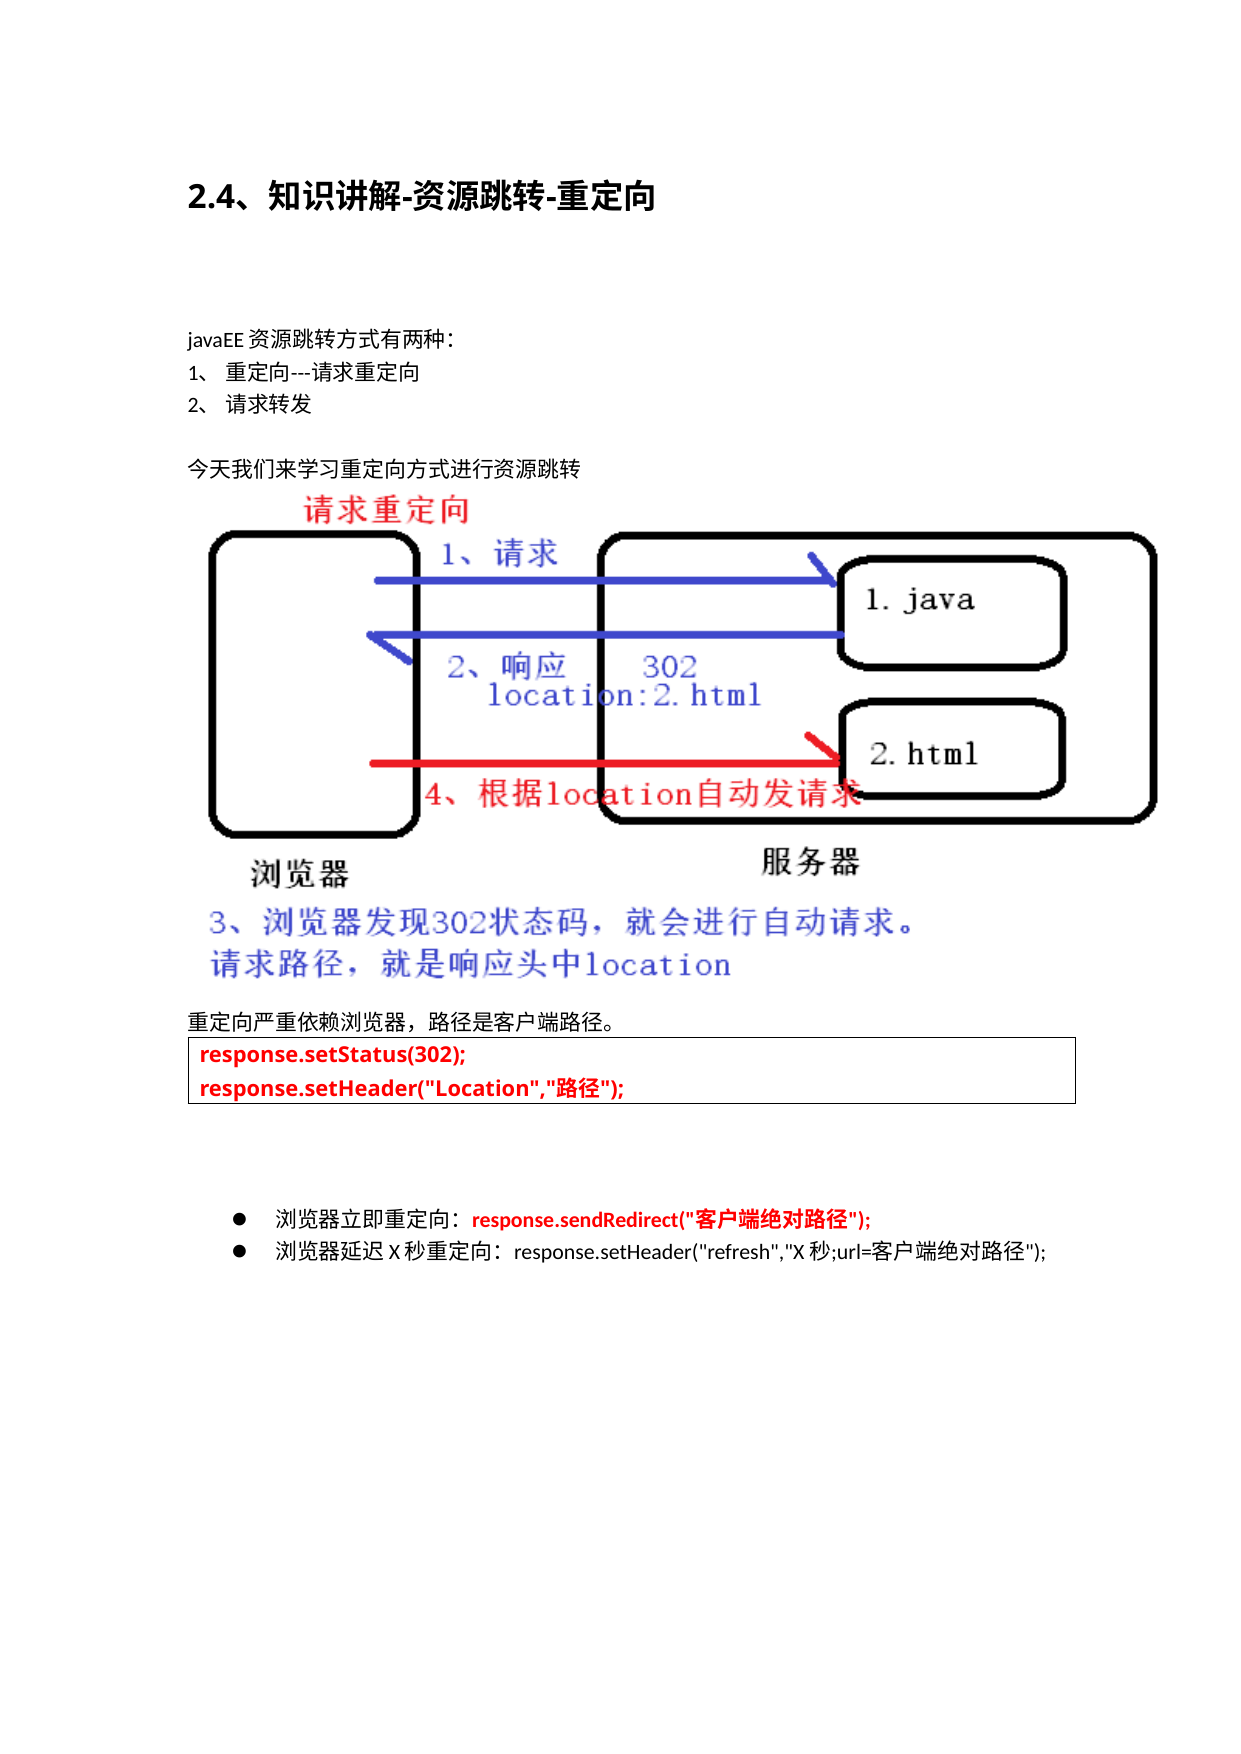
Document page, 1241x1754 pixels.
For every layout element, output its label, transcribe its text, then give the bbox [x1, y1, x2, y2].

text 重定向严重依赖浏览器，路径是客户端路径。 [187, 1004, 1053, 1037]
table_header response.setStatus(302); response.setHeader("Location","路径"); [189, 1038, 1075, 1103]
list 浏览器延迟X秒重定向：response.setHeader("refresh","X秒;url=客户端绝对路径"); [231, 1234, 1053, 1266]
subtitle 2.4、知识讲解-资源跳转-重定向 [187, 162, 1053, 227]
list 重定向---请求重定向 [187, 354, 1053, 387]
text javaEE资源跳转方式有两种： [187, 322, 1053, 354]
list 请求转发 [187, 387, 1053, 419]
text 今天我们来学习重定向方式进行资源跳转 [187, 452, 1053, 484]
picture [187, 484, 1167, 994]
list 浏览器立即重定向：response.sendRedirect("客户端绝对路径"); [231, 1201, 1053, 1234]
